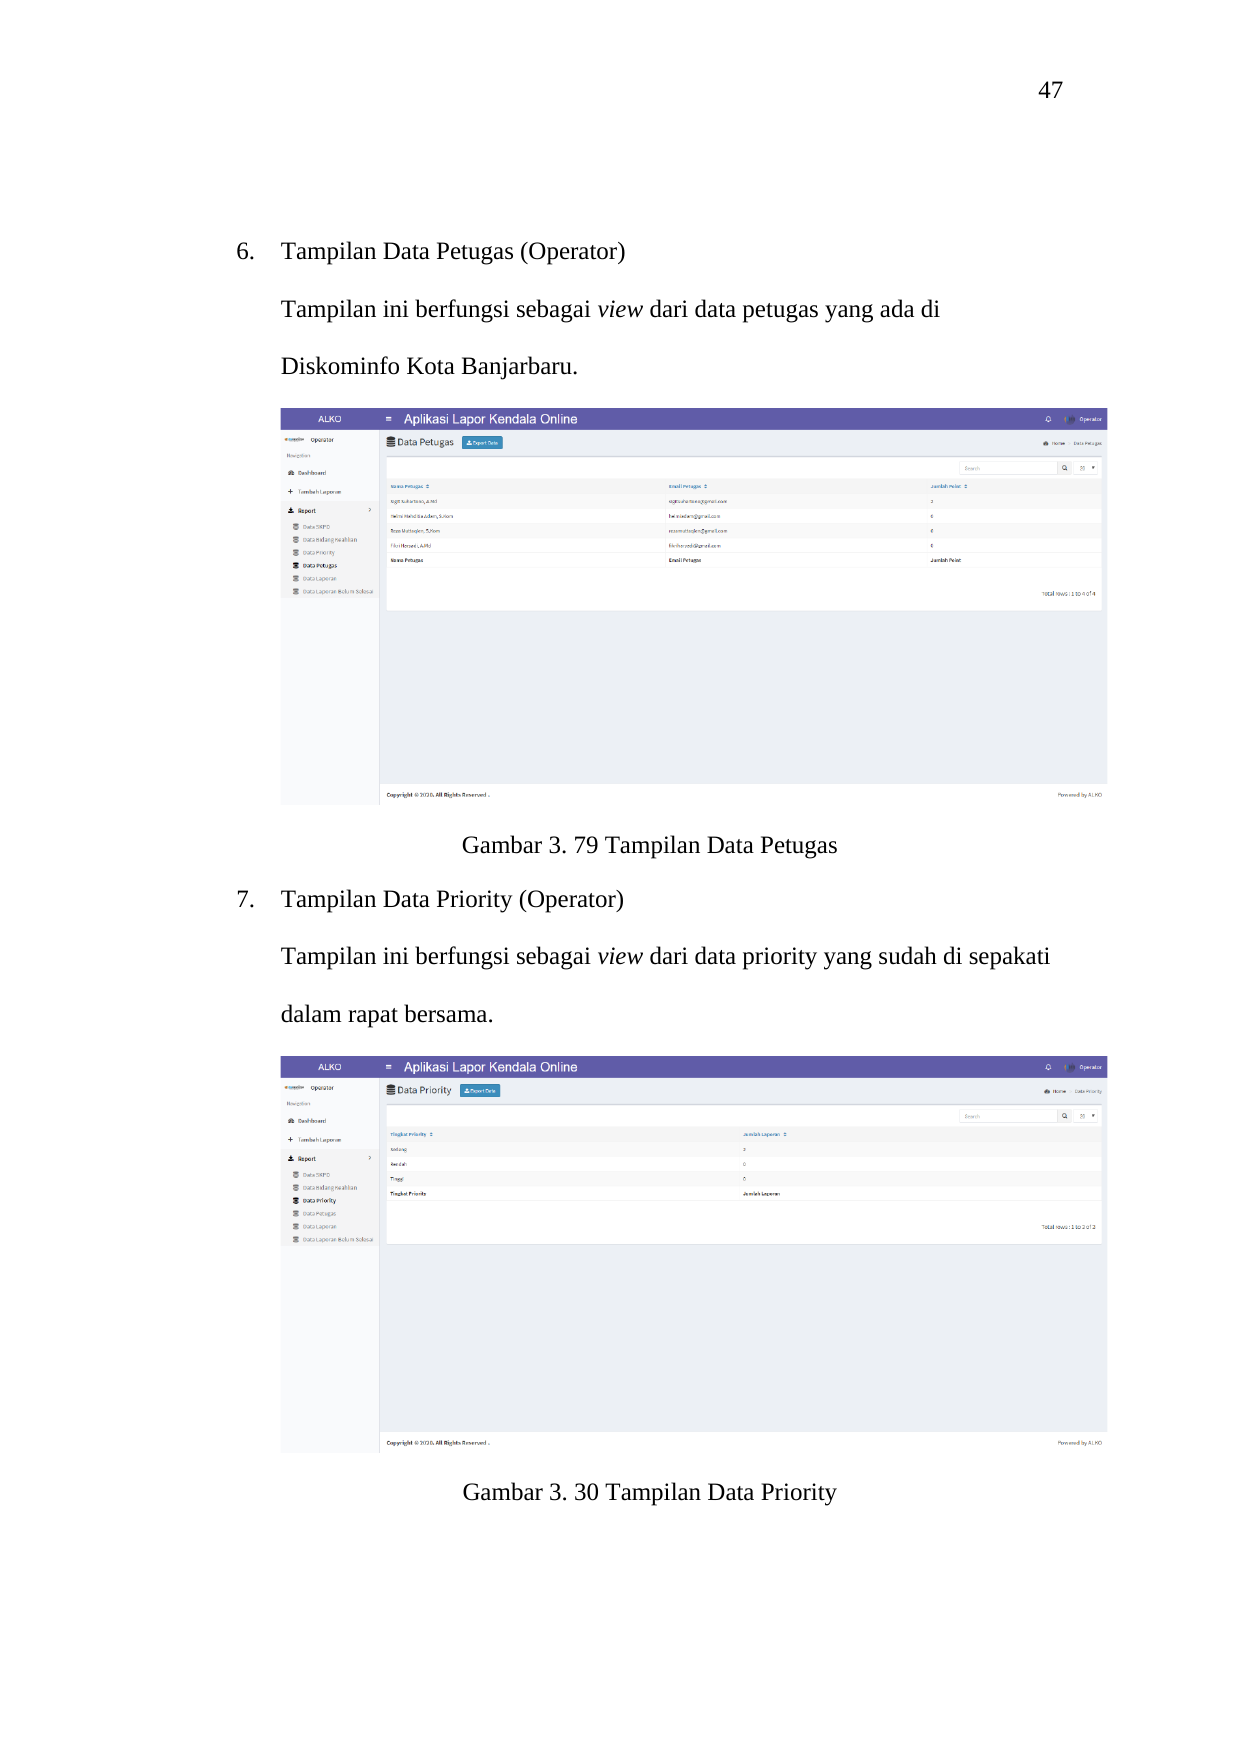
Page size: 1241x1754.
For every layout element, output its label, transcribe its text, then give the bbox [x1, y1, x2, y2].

list Tampilan ini berfungsi sebagai view dari data petugas yang ada di Diskominfo Kota Banjarbaru. [281, 294, 1063, 380]
list Tampilan Data Petugas (Operator) [236, 236, 1063, 265]
picture [280, 1056, 1108, 1453]
list Tampilan Data Priority (Operator) [236, 884, 1063, 912]
text Gambar 3. 30 Tampilan Data Priority [236, 1477, 1063, 1506]
list Tampilan ini berfungsi sebagai view dari data priority yang sudah di sepakati dalam rapat bersama. [281, 941, 1063, 1027]
picture [280, 408, 1108, 805]
